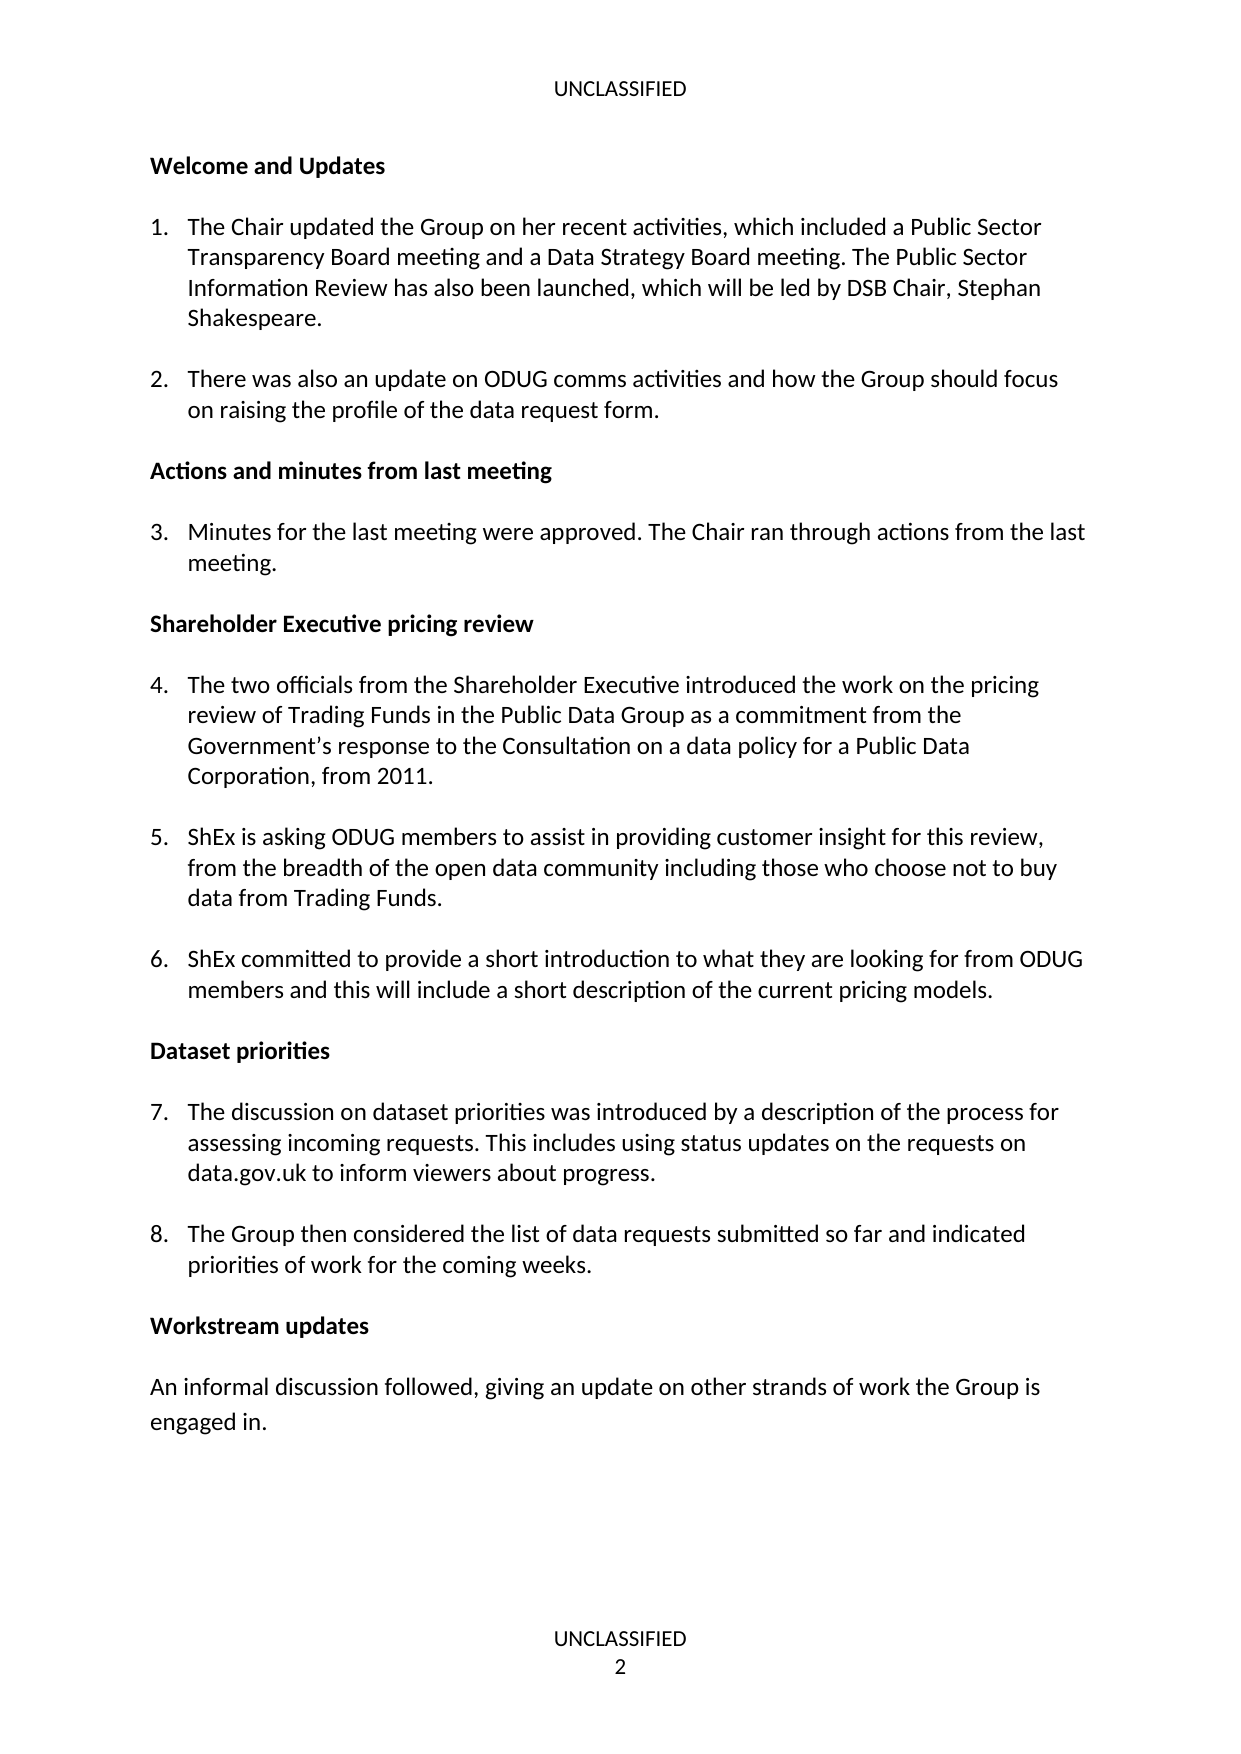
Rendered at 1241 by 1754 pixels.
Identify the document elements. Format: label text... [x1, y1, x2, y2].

text Shareholder Executive pricing review [150, 608, 1090, 638]
text An informal discussion followed, giving an update on other strands of work the Group is engaged in. [150, 1371, 1090, 1436]
list ShEx is asking ODUG members to assist in providing customer insight for this review, from the breadth of the open data community including those who choose not to buy data from Trading Funds. [150, 821, 1090, 913]
list The discussion on dataset priorities was introduced by a description of the process for assessing incoming requests. This includes using status updates on the requests on data.gov.uk to inform viewers about progress. [150, 1096, 1090, 1188]
list The Group then considered the list of data requests submitted so far and indicated priorities of work for the coming weeks. [150, 1218, 1090, 1279]
list The two officials from the Shareholder Executive introduced the work on the pricing review of Trading Funds in the Public Data Group as a commitment from the Government’s response to the Consultation on a data policy for a Public Data Corporation, from 2011. [150, 669, 1090, 791]
text Actions and minutes from last meeting [150, 455, 1090, 486]
list Minutes for the last meeting were approved. The Chair ran through actions from the last meeting. [150, 516, 1090, 577]
list The Chair updated the Group on her recent activities, which included a Public Sector Transparency Board meeting and a Data Strategy Board meeting. The Public Sector Information Review has also been launched, which will be led by DSB Chair, Stephan Shakespeare. [150, 211, 1090, 333]
list There was also an update on ODUG comms activities and how the Group should focus on raising the profile of the data request form. [150, 364, 1090, 425]
text Workstream updates [150, 1310, 1090, 1340]
text Dataset priorities [150, 1035, 1090, 1066]
list ShEx committed to provide a short introduction to what they are looking for from ODUG members and this will include a short description of the current pricing models. [150, 943, 1090, 1004]
text Welcome and Updates [150, 150, 1090, 181]
